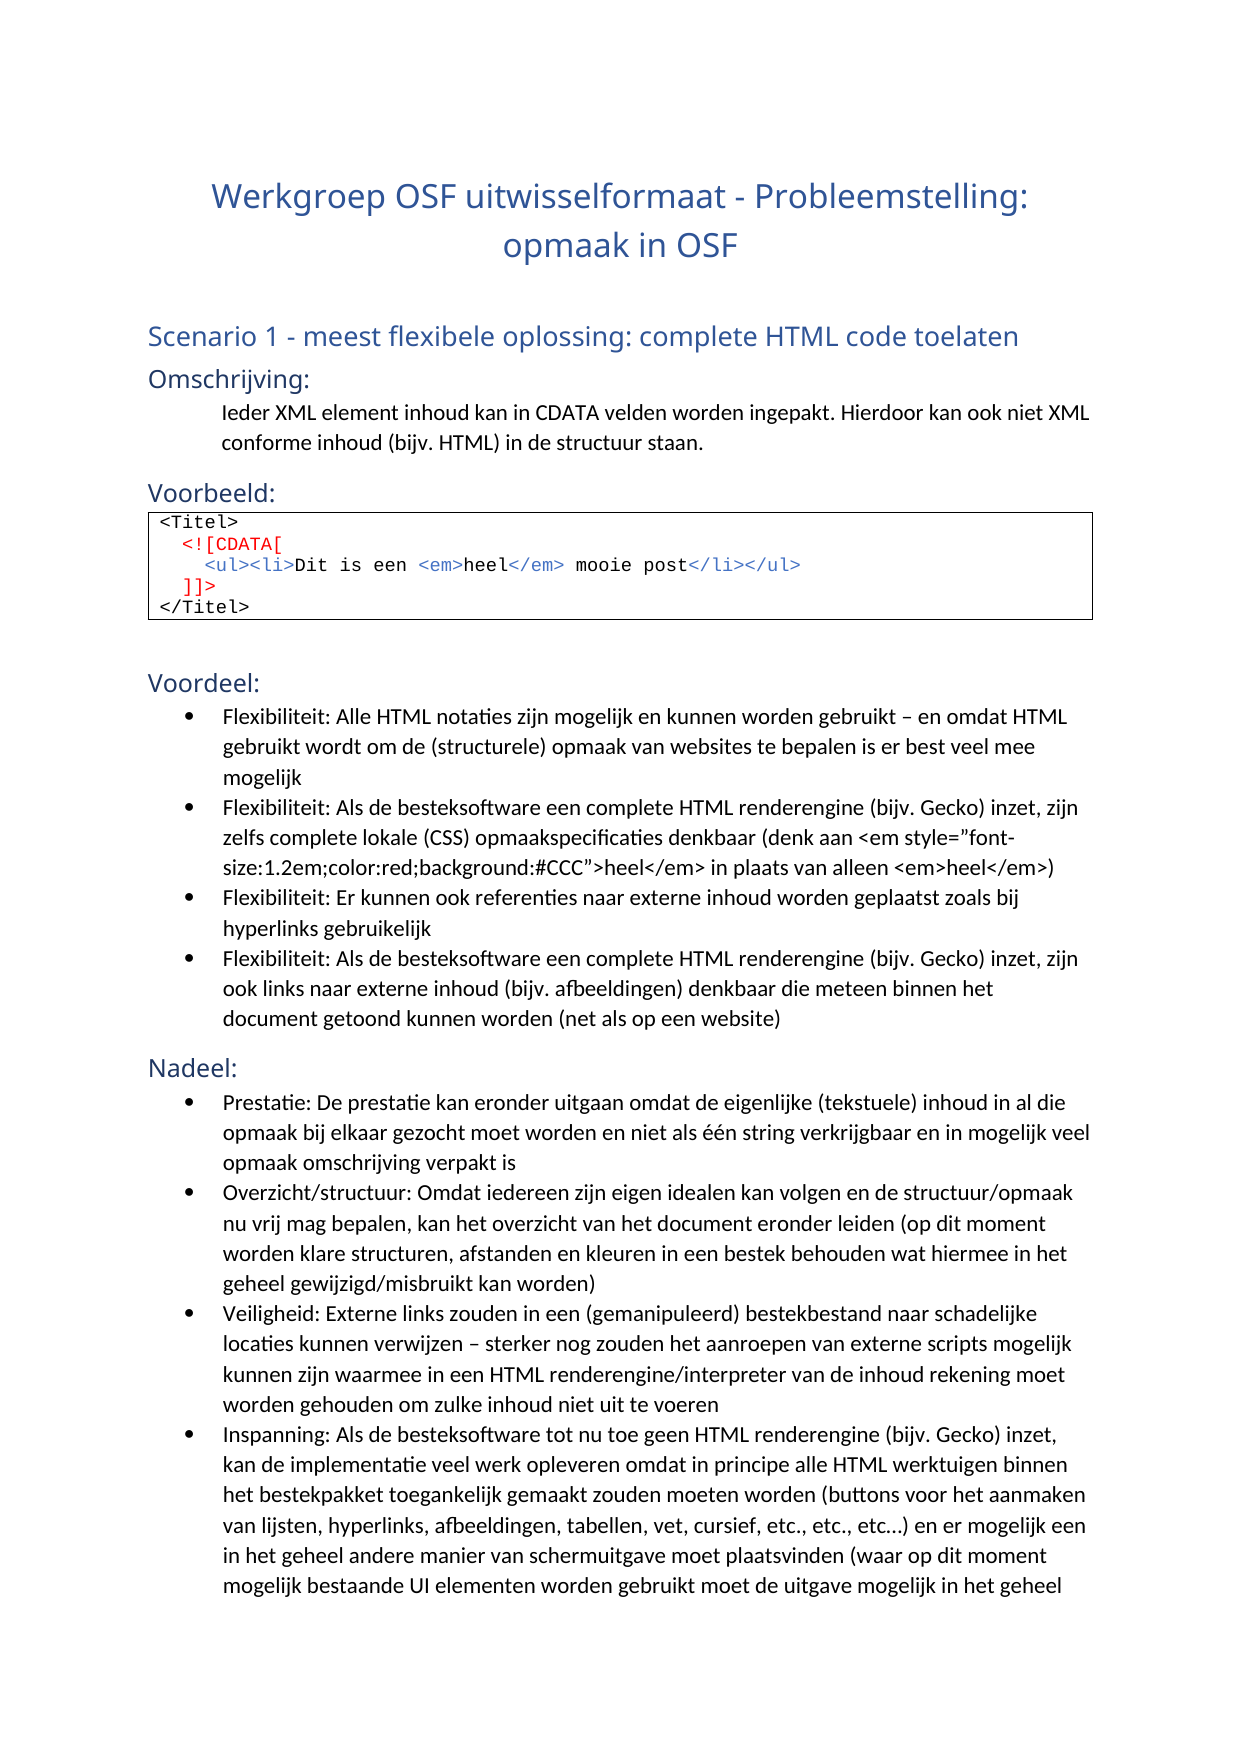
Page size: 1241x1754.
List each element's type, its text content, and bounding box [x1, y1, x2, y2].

text Ieder XML element inhoud kan in CDATA velden worden ingepakt. Hierdoor kan ook niet XML conforme inhoud (bijv. HTML) in de structuur staan. [221, 398, 1093, 456]
subtitle Werkgroep OSF uitwisselformaat - Probleemstelling: opmaak in OSF [148, 173, 1093, 267]
subtitle Voordeel: [148, 665, 1093, 699]
list Flexibiliteit: Alle HTML notaties zijn mogelijk en kunnen worden gebruikt – en omdat HTML gebruikt wordt om de (structurele) opmaak van websites te bepalen is er best veel mee mogelijk [185, 702, 1093, 791]
subtitle Voorbeeld: [148, 475, 1093, 509]
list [185, 1420, 1093, 1599]
subtitle Scenario 1 - meest flexibele oplossing: complete HTML code toelaten [148, 317, 1093, 354]
subtitle Omschrijving: [148, 361, 1093, 395]
list Flexibiliteit: Als de besteksoftware een complete HTML renderengine (bijv. Gecko) inzet, zijn ook links naar externe inhoud (bijv. afbeeldingen) denkbaar die meteen binnen het document getoond kunnen worden (net als op een website) [185, 944, 1093, 1032]
subtitle Nadeel: [148, 1051, 1093, 1085]
table_header <Titel> <![CDATA[ <ul><li>Dit is een <em>heel</em> mooie post</li></ul> ]]> </Titel> [149, 513, 1092, 619]
list Prestatie: De prestatie kan eronder uitgaan omdat de eigenlijke (tekstuele) inhoud in al die opmaak bij elkaar gezocht moet worden en niet als één string verkrijgbaar en in mogelijk veel opmaak omschrijving verpakt is [185, 1088, 1093, 1176]
list Flexibiliteit: Er kunnen ook referenties naar externe inhoud worden geplaatst zoals bij hyperlinks gebruikelijk [185, 883, 1093, 942]
list Veiligheid: Externe links zouden in een (gemanipuleerd) bestekbestand naar schadelijke locaties kunnen verwijzen – sterker nog zouden het aanroepen van externe scripts mogelijk kunnen zijn waarmee in een HTML renderengine/interpreter van de inhoud rekening moet worden gehouden om zulke inhoud niet uit te voeren [185, 1299, 1093, 1418]
list Flexibiliteit: Als de besteksoftware een complete HTML renderengine (bijv. Gecko) inzet, zijn zelfs complete lokale (CSS) opmaakspecificaties denkbaar (denk aan <em style=”font-size:1.2em;color:red;background:#CCC”>heel</em> in plaats van alleen <em>heel</em>) [185, 793, 1093, 881]
list Overzicht/structuur: Omdat iedereen zijn eigen idealen kan volgen en de structuur/opmaak nu vrij mag bepalen, kan het overzicht van het document eronder leiden (op dit moment worden klare structuren, afstanden en kleuren in een bestek behouden wat hiermee in het geheel gewijzigd/misbruikt kan worden) [185, 1178, 1093, 1297]
